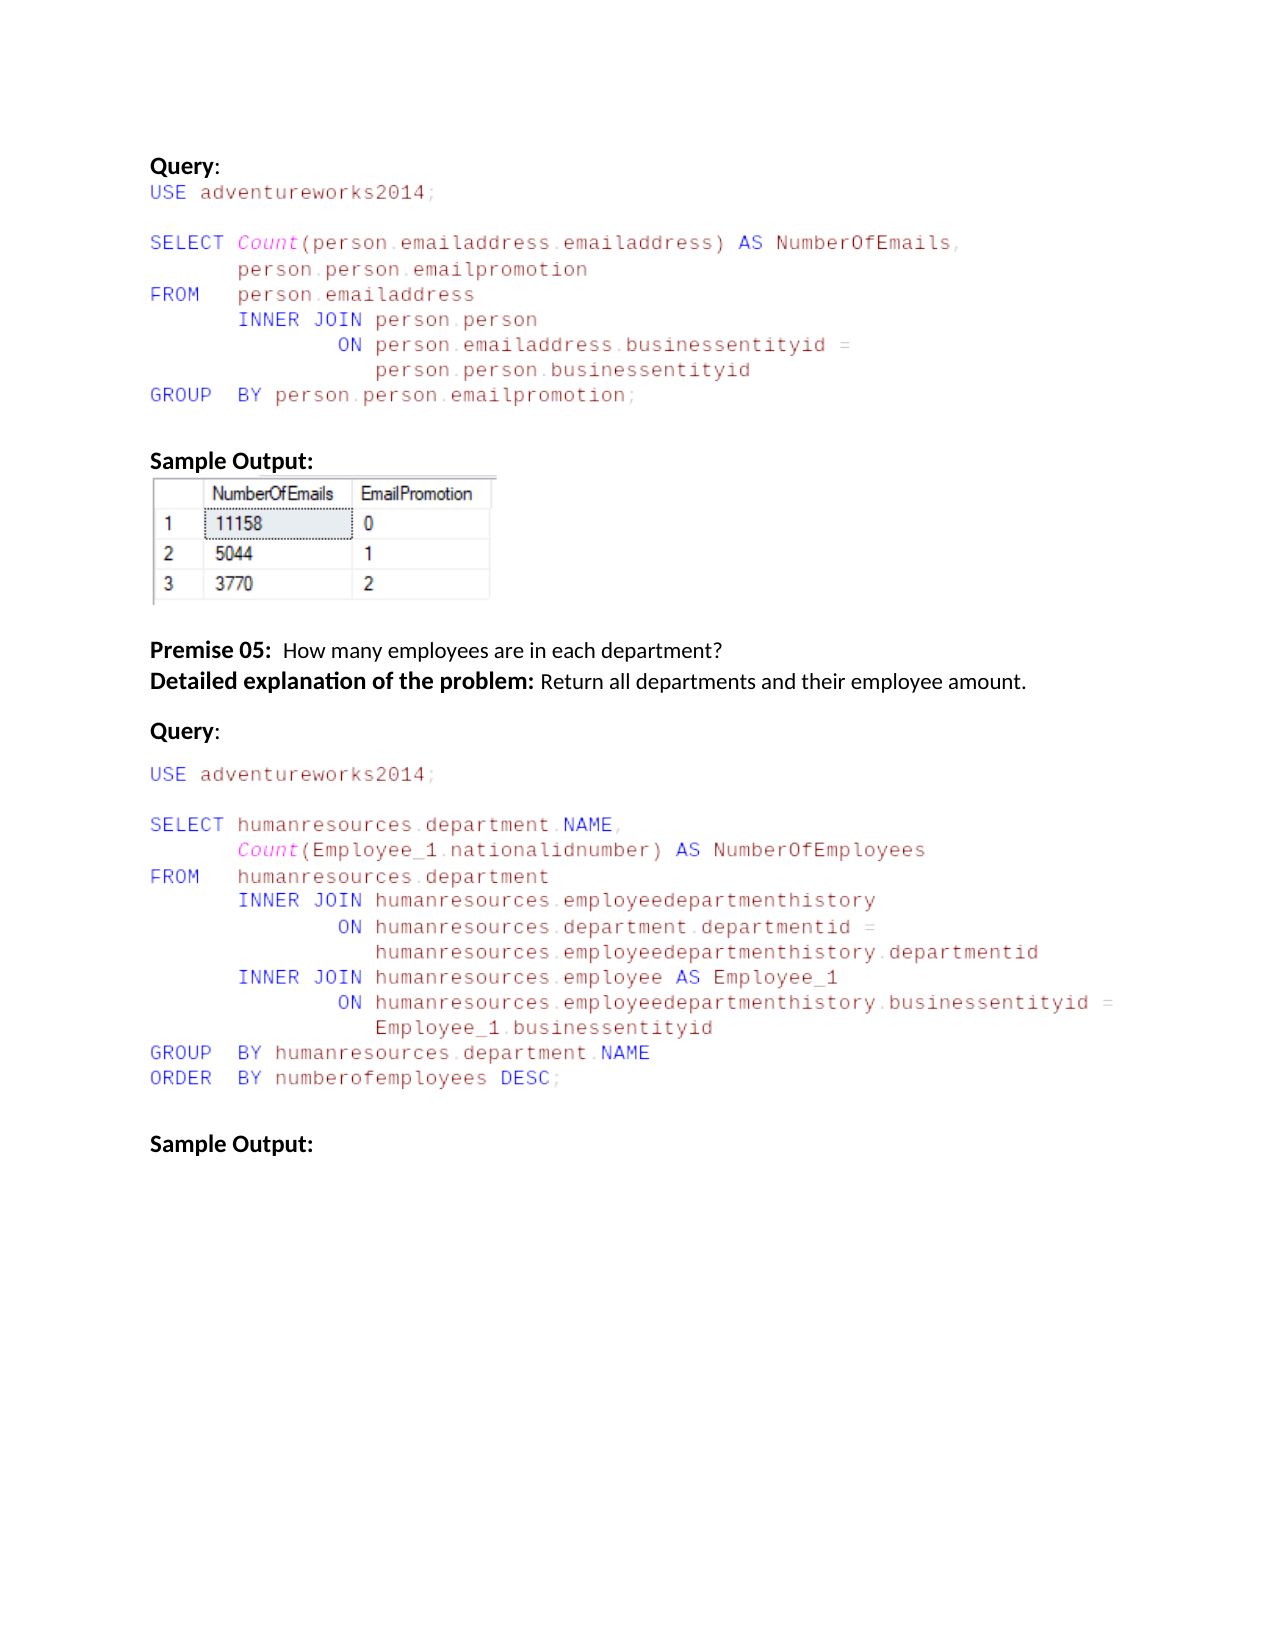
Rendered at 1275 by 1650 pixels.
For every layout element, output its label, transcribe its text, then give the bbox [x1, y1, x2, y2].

text Sample Output: [150, 1128, 1125, 1158]
text Query: [150, 715, 1125, 745]
picture [150, 475, 497, 605]
text Sample Output: [150, 445, 1125, 476]
text Premise 05: How many employees are in each department? [150, 635, 1125, 665]
text Detailed explanation of the problem: Return all departments and their employee amount. [150, 665, 1125, 696]
text Query: [150, 150, 1125, 426]
